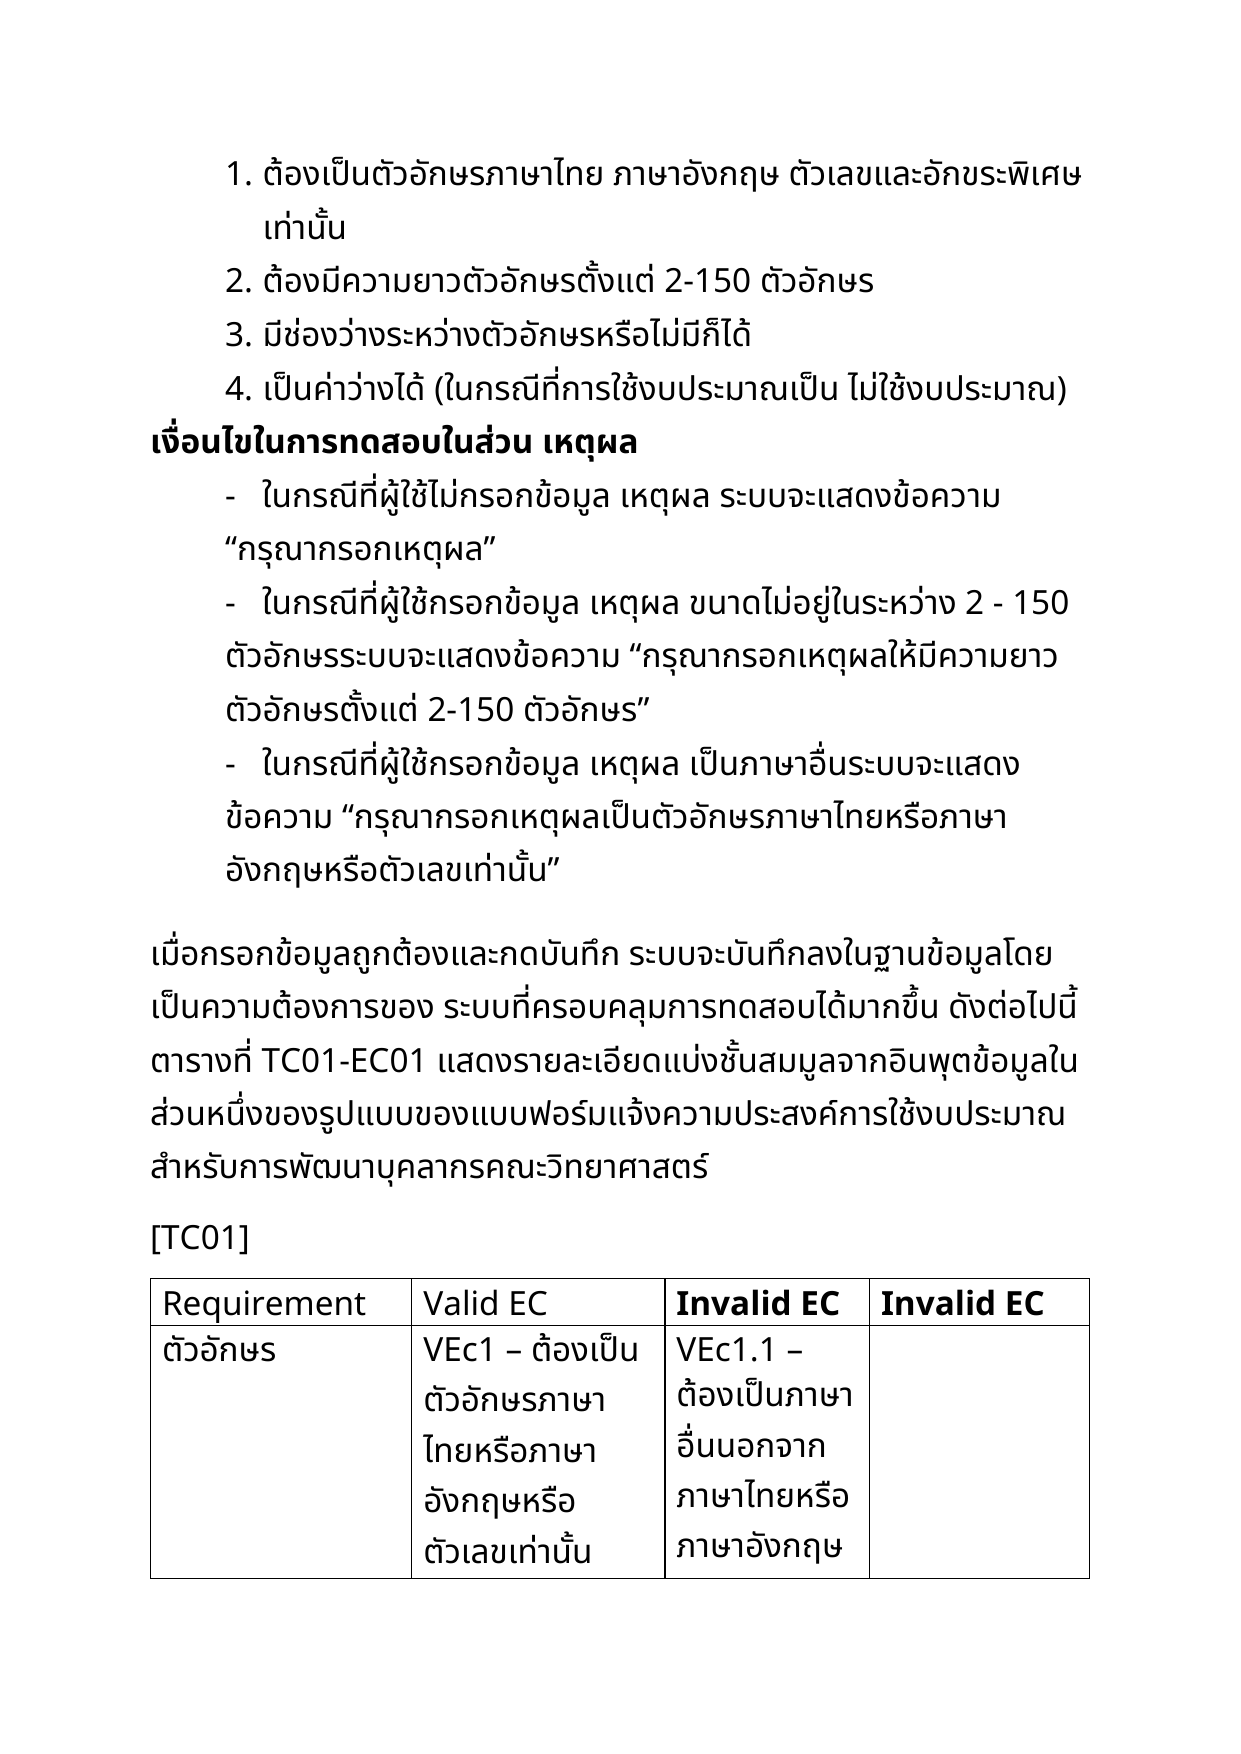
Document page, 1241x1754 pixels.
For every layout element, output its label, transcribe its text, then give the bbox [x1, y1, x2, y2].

table_header Valid EC [412, 1279, 664, 1325]
list มีช่องว่างระหว่างตัวอักษรหรือไม่มีก็ได้ [225, 311, 1090, 361]
table_cell [870, 1326, 1089, 1578]
table_header Requirement [151, 1279, 411, 1325]
list ต้องมีความยาวตัวอักษรตั้งแต่ 2-150 ตัวอักษร [225, 257, 1090, 308]
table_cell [666, 1326, 869, 1578]
text - ในกรณีที่ผู้ใช้ไม่กรอกข้อมูล เหตุผล ระบบจะแสดงข้อความ “กรุณากรอกเหตุผล” [225, 471, 1090, 576]
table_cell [412, 1326, 664, 1578]
text - ในกรณีที่ผู้ใช้กรอกข้อมูล เหตุผล เป็นภาษาอื่นระบบจะแสดงข้อความ “กรุณากรอกเหตุผลเป็นตัวอักษรภาษาไทยหรือภาษาอังกฤษหรือตัวเลขเท่านั้น” [225, 739, 1090, 897]
list เป็นค่าว่างได้ (ในกรณีที่การใช้งบประมาณเป็น ไม่ใช้งบประมาณ) [225, 364, 1090, 415]
text เงื่อนไขในการทดสอบในส่วน เหตุผล [150, 418, 1090, 468]
table_cell ตัวอักษร [151, 1326, 411, 1578]
text [TC01] [150, 1213, 1090, 1259]
table_header Invalid EC [870, 1279, 1089, 1325]
text ตารางที่ TC01-EC01 แสดงรายละเอียดแบ่งชั้นสมมูลจากอินพุตข้อมูลในส่วนหนึ่งของรูปแบบของแบบฟอร์มแจ้งความประสงค์การใช้งบประมาณสำหรับการพัฒนาบุคลากรคณะวิทยาศาสตร์ [150, 1036, 1090, 1194]
text - ในกรณีที่ผู้ใช้กรอกข้อมูล เหตุผล ขนาดไม่อยู่ในระหว่าง 2 - 150 ตัวอักษรระบบจะแสดงข้อความ “กรุณากรอกเหตุผลให้มีความยาวตัวอักษรตั้งแต่ 2-150 ตัวอักษร” [225, 578, 1090, 736]
table_header Invalid EC [666, 1279, 869, 1325]
text เมื่อกรอกข้อมูลถูกต้องและกดบันทึก ระบบจะบันทึกลงในฐานข้อมูลโดยเป็นความต้องการของ ระบบที่ครอบคลุมการทดสอบได้มากขึ้น ดังต่อไปนี้ [150, 929, 1090, 1033]
list ต้องเป็นตัวอักษรภาษาไทย ภาษาอังกฤษ ตัวเลขและอักขระพิเศษเท่านั้น [225, 150, 1090, 254]
